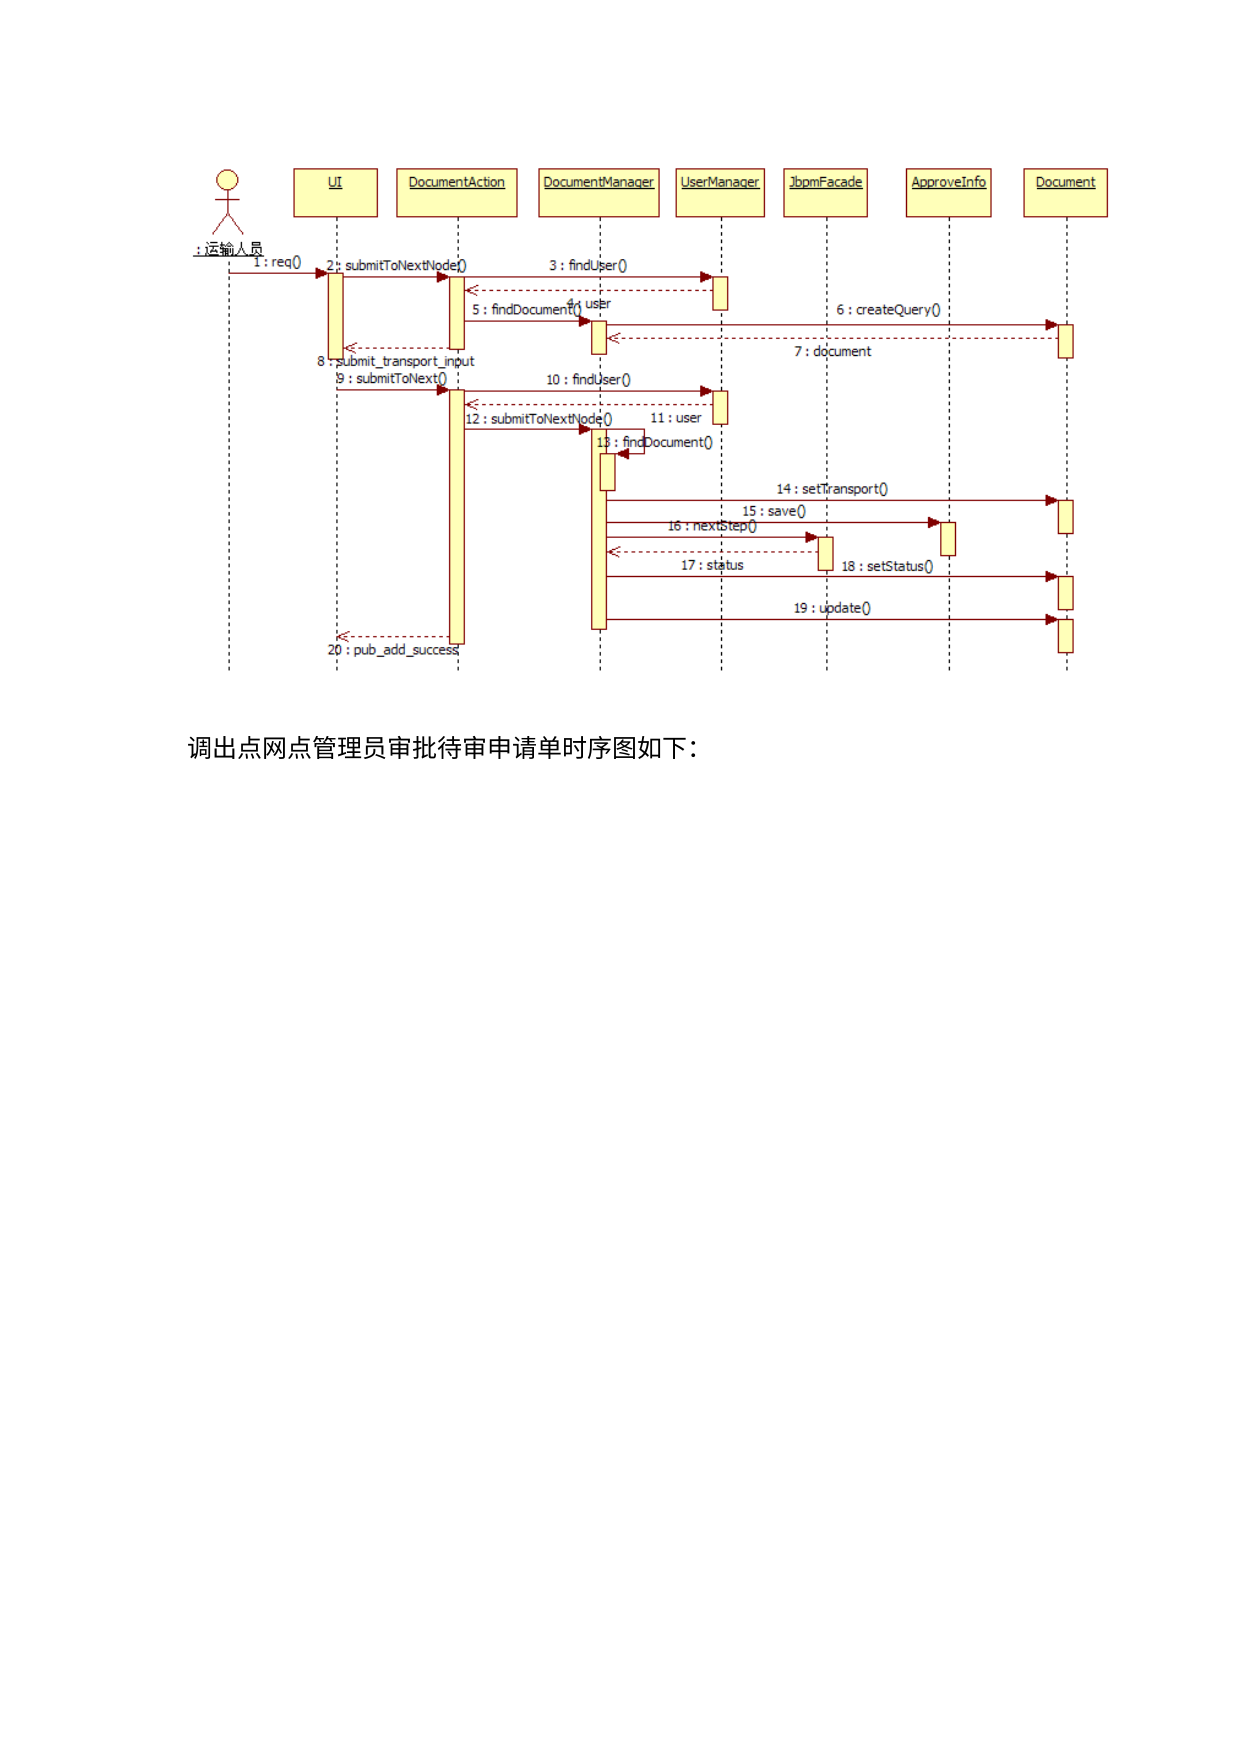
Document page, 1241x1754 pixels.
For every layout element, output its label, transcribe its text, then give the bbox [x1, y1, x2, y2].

text 调出点网点管理员审批待审申请单时序图如下： [187, 714, 1053, 779]
picture [187, 162, 1113, 673]
